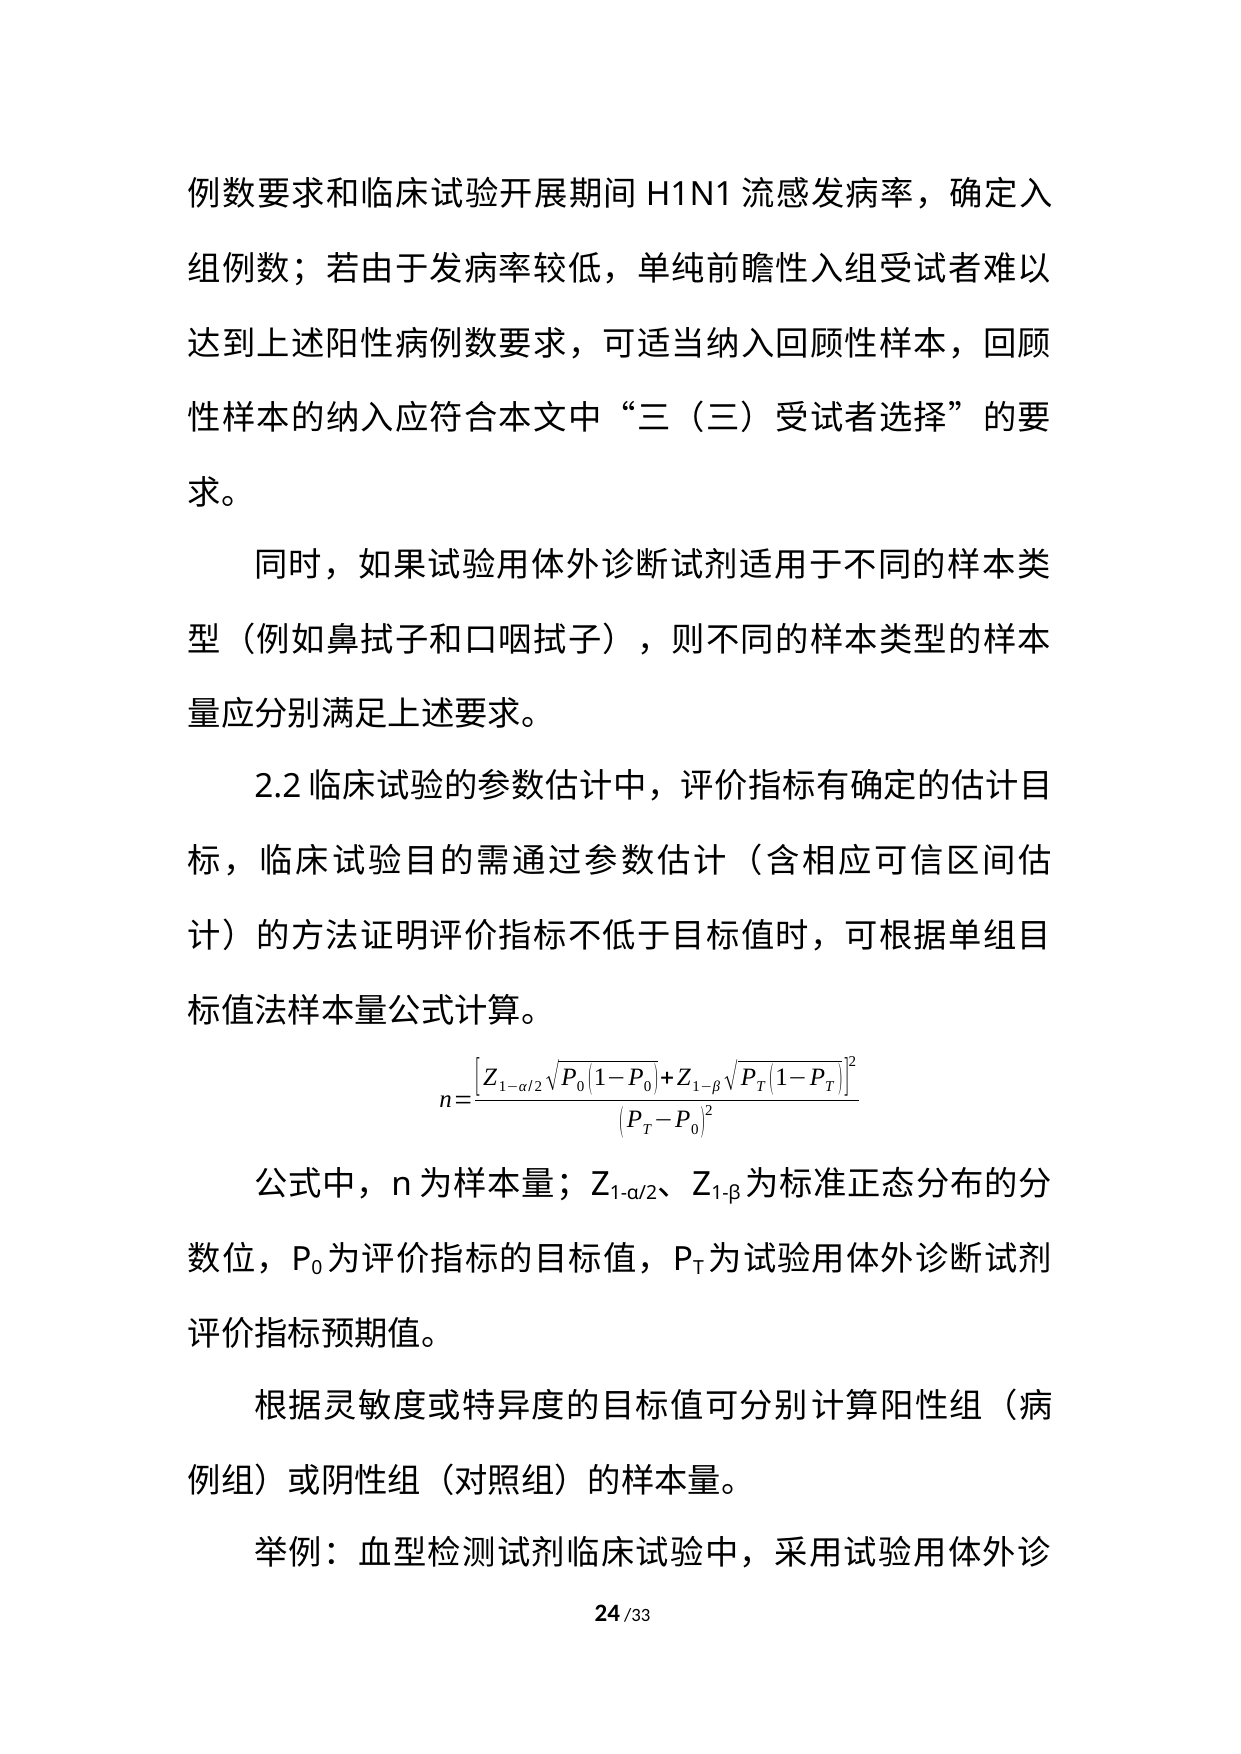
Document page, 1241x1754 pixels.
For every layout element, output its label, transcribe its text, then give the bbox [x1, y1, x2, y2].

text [187, 158, 1053, 522]
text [187, 1517, 1053, 1582]
text 根据灵敏度或特异度的目标值可分别计算阳性组（病例组）或阴性组（对照组）的样本量。 [187, 1370, 1053, 1510]
text 同时，如果试验用体外诊断试剂适用于不同的样本类型（例如鼻拭子和口咽拭子），则不同的样本类型的样本量应分别满足上述要求。 [187, 529, 1053, 744]
text 2.2临床试验的参数估计中，评价指标有确定的估计目标，临床试验目的需通过参数估计（含相应可信区间估计）的方法证明评价指标不低于目标值时，可根据单组目标值法样本量公式计算。 [187, 751, 1053, 1040]
text 公式中，n为样本量；Z1-α/2、Z1-β为标准正态分布的分数位，P0为评价指标的目标值，PT为试验用体外诊断试剂评价指标预期值。 [187, 1149, 1053, 1363]
